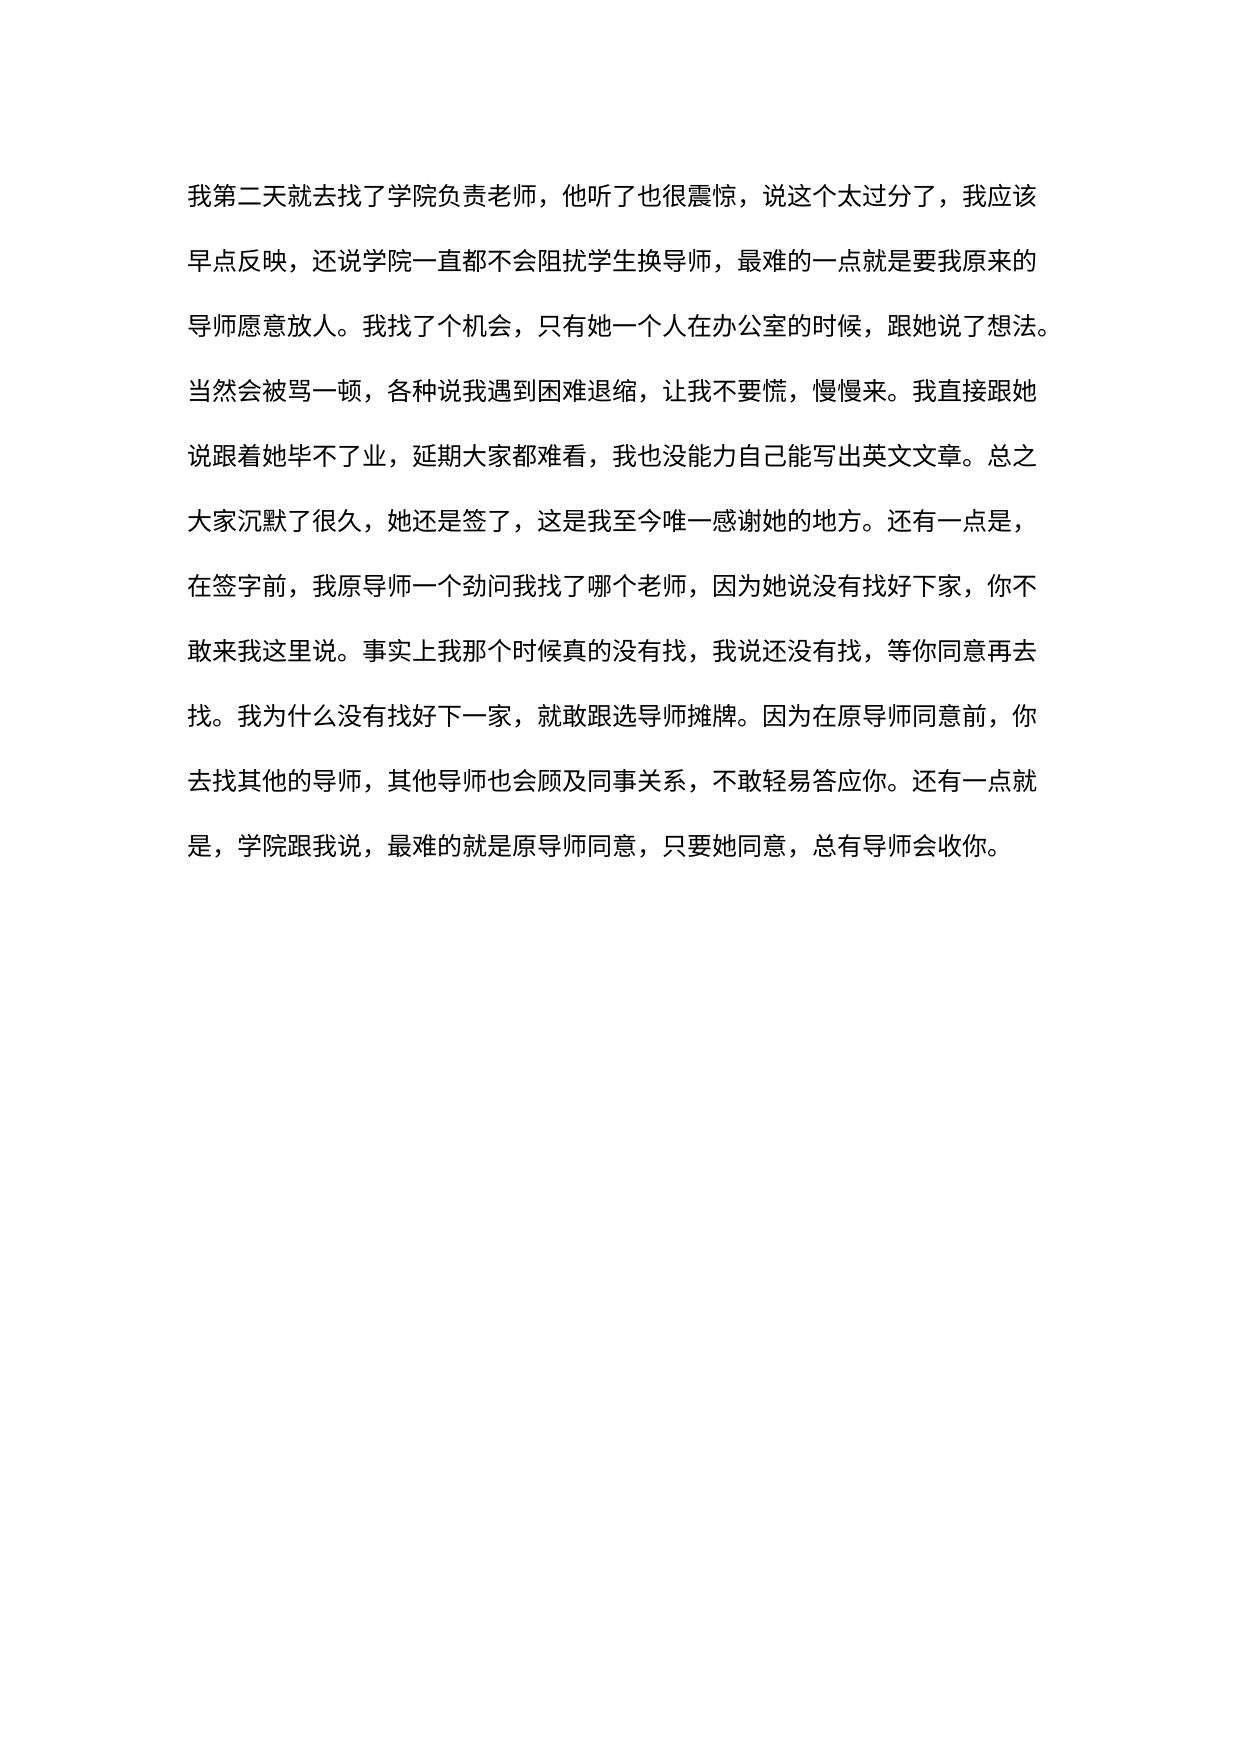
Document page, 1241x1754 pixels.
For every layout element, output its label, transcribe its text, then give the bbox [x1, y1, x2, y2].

text 我第二天就去找了学院负责老师，他听了也很震惊，说这个太过分了，我应该早点反映，还说学院一直都不会阻扰学生换导师，最难的一点就是要我原来的导师愿意放人。我找了个机会，只有她一个人在办公室的时候，跟她说了想法。当然会被骂一顿，各种说我遇到困难退缩，让我不要慌，慢慢来。我直接跟她说跟着她毕不了业，延期大家都难看，我也没能力自己能写出英文文章。总之大家沉默了很久，她还是签了，这是我至今唯一感谢她的地方。还有一点是，在签字前，我原导师一个劲问我找了哪个老师，因为她说没有找好下家，你不敢来我这里说。事实上我那个时候真的没有找，我说还没有找，等你同意再去找。我为什么没有找好下一家，就敢跟选导师摊牌。因为在原导师同意前，你去找其他的导师，其他导师也会顾及同事关系，不敢轻易答应你。还有一点就是，学院跟我说，最难的就是原导师同意，只要她同意，总有导师会收你。 [187, 162, 1053, 877]
